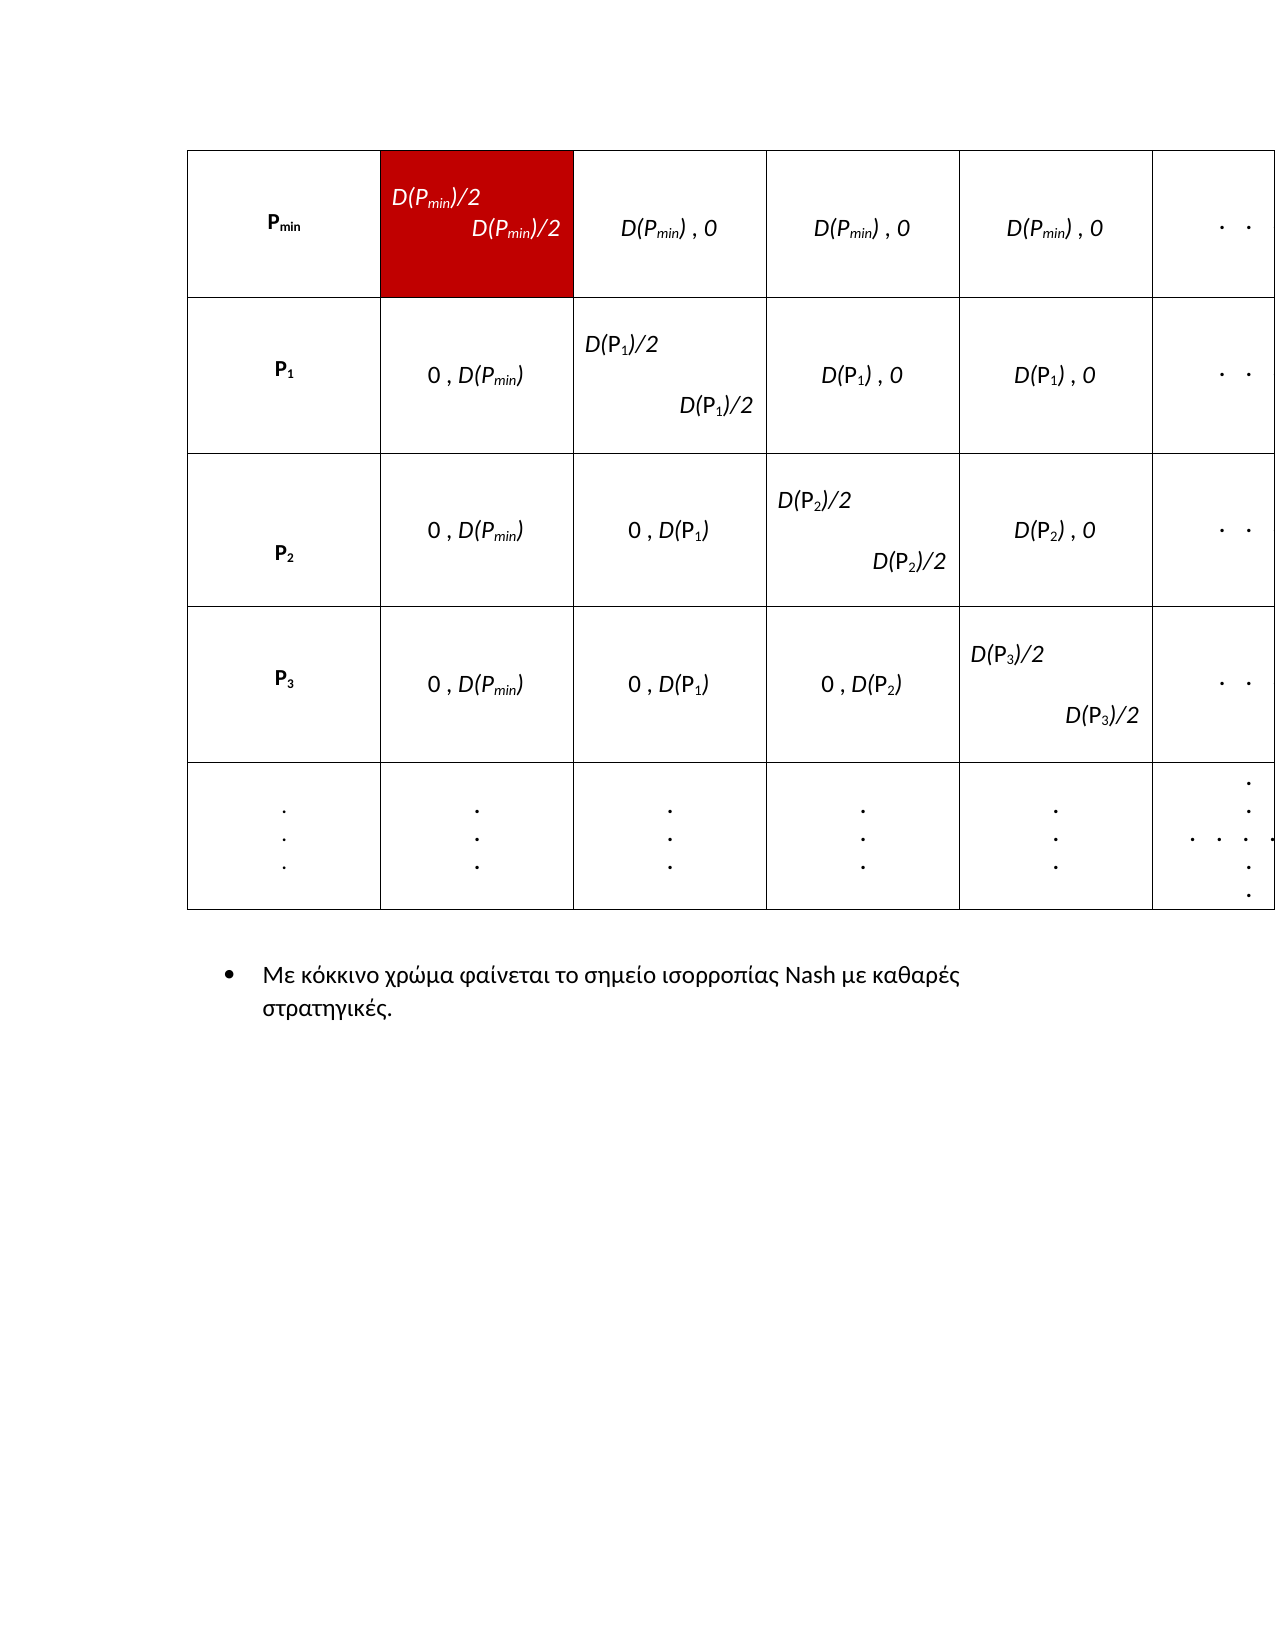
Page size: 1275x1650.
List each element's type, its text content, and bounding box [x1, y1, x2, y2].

table_cell P3 [188, 607, 380, 762]
table_cell D(Pmin) , 0 [767, 151, 959, 297]
table_cell D(P2) , 0 [960, 454, 1152, 606]
table_cell D(Pmin) , 0 [574, 151, 766, 297]
table_cell D(Pmin)/2 D(Pmin)/2 [381, 151, 573, 297]
table_cell . . . [767, 763, 959, 909]
table_cell D(P2)/2 D(P2)/2 [767, 454, 959, 606]
table_cell . . . [574, 763, 766, 909]
table_cell 0 , D(Pmin) [381, 454, 573, 606]
table_cell . . . [960, 763, 1152, 909]
table_cell . . . [1153, 298, 1274, 453]
table_cell Pmin [188, 151, 380, 297]
table_cell . . . [1153, 151, 1274, 297]
table_cell D(P1) , 0 [767, 298, 959, 453]
table_cell . . . . . . . . . [1153, 763, 1274, 909]
table_cell . . . [1153, 454, 1274, 606]
table_cell 0 , D(Pmin) [381, 607, 573, 762]
table_cell D(P1)/2 D(P1)/2 [574, 298, 766, 453]
table_cell . . . [1153, 607, 1274, 762]
table_cell 0 , D(P1) [574, 607, 766, 762]
table_cell D(Pmin) , 0 [960, 151, 1152, 297]
table_cell 0 , D(P1) [574, 454, 766, 606]
table_cell P2 [188, 454, 380, 606]
table_cell . . . [188, 763, 380, 909]
table_cell 0 , D(Pmin) [381, 298, 573, 453]
table_cell P1 [188, 298, 380, 453]
table_cell D(P1) , 0 [960, 298, 1152, 453]
table_cell 0 , D(P2) [767, 607, 959, 762]
table_cell . . . [381, 763, 573, 909]
table_cell D(P3)/2 D(P3)/2 [960, 607, 1152, 762]
list Με κόκκινο χρώμα φαίνεται το σημείο ισορροπίας Nash με καθαρές στρατηγικές. [225, 959, 1087, 1022]
